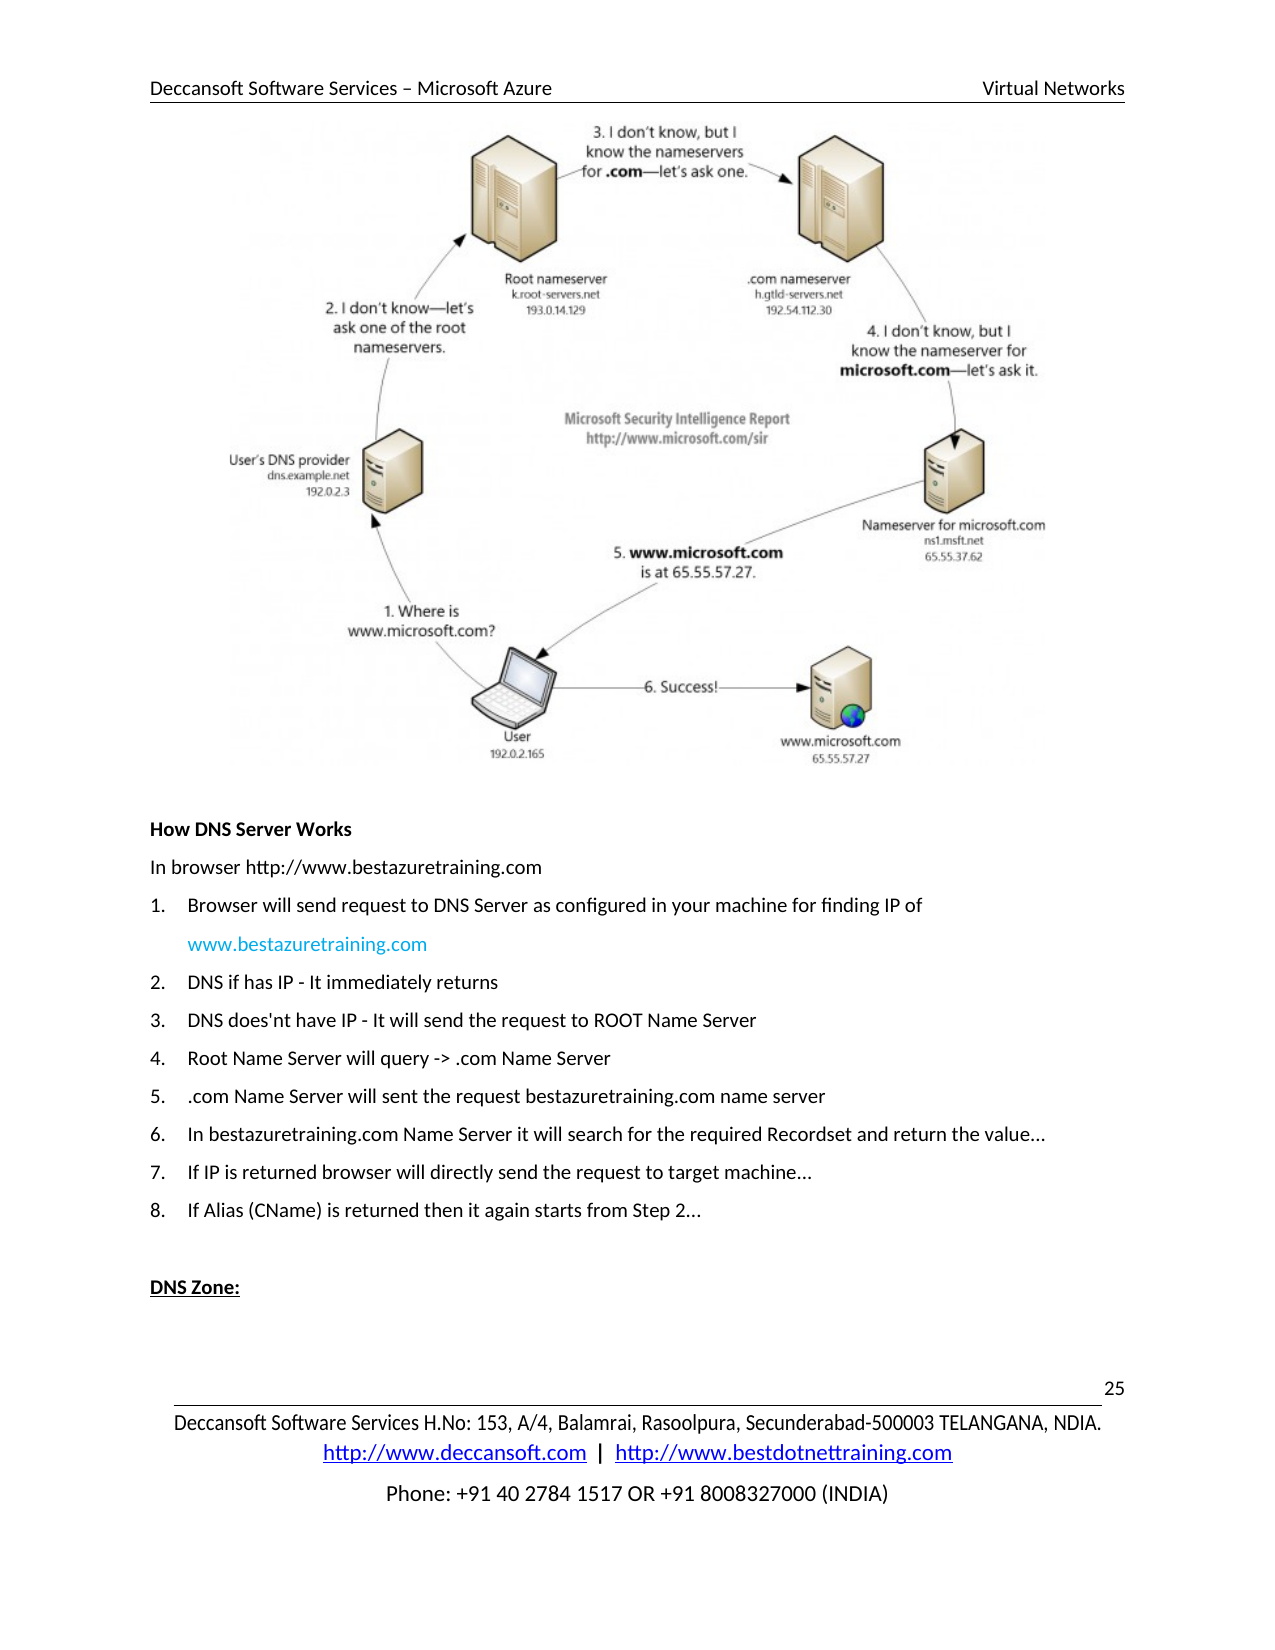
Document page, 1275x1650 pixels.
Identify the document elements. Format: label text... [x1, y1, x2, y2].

text How DNS Server Works In browser http://www.bestazuretraining.com [150, 816, 1125, 880]
picture [229, 121, 1046, 766]
list DNS if has IP - It immediately returns [150, 969, 1125, 994]
list If IP is returned browser will directly send the request to target machine... [150, 1159, 1125, 1185]
text DNS Zone: [150, 1274, 1125, 1299]
list In bestazuretraining.com Name Server it will search for the required Recordset and return the value... [150, 1121, 1125, 1147]
list DNS does'nt have IP - It will send the request to ROOT Name Server [150, 1007, 1125, 1032]
list .com Name Server will sent the request bestazuretraining.com name server [150, 1083, 1125, 1109]
list If Alias (CName) is returned then it again starts from Step 2... [150, 1198, 1125, 1223]
list Browser will send request to DNS Server as configured in your machine for finding IP of www.bestazuretraining.com [150, 893, 1125, 956]
list Root Name Server will query -> .com Name Server [150, 1045, 1125, 1071]
